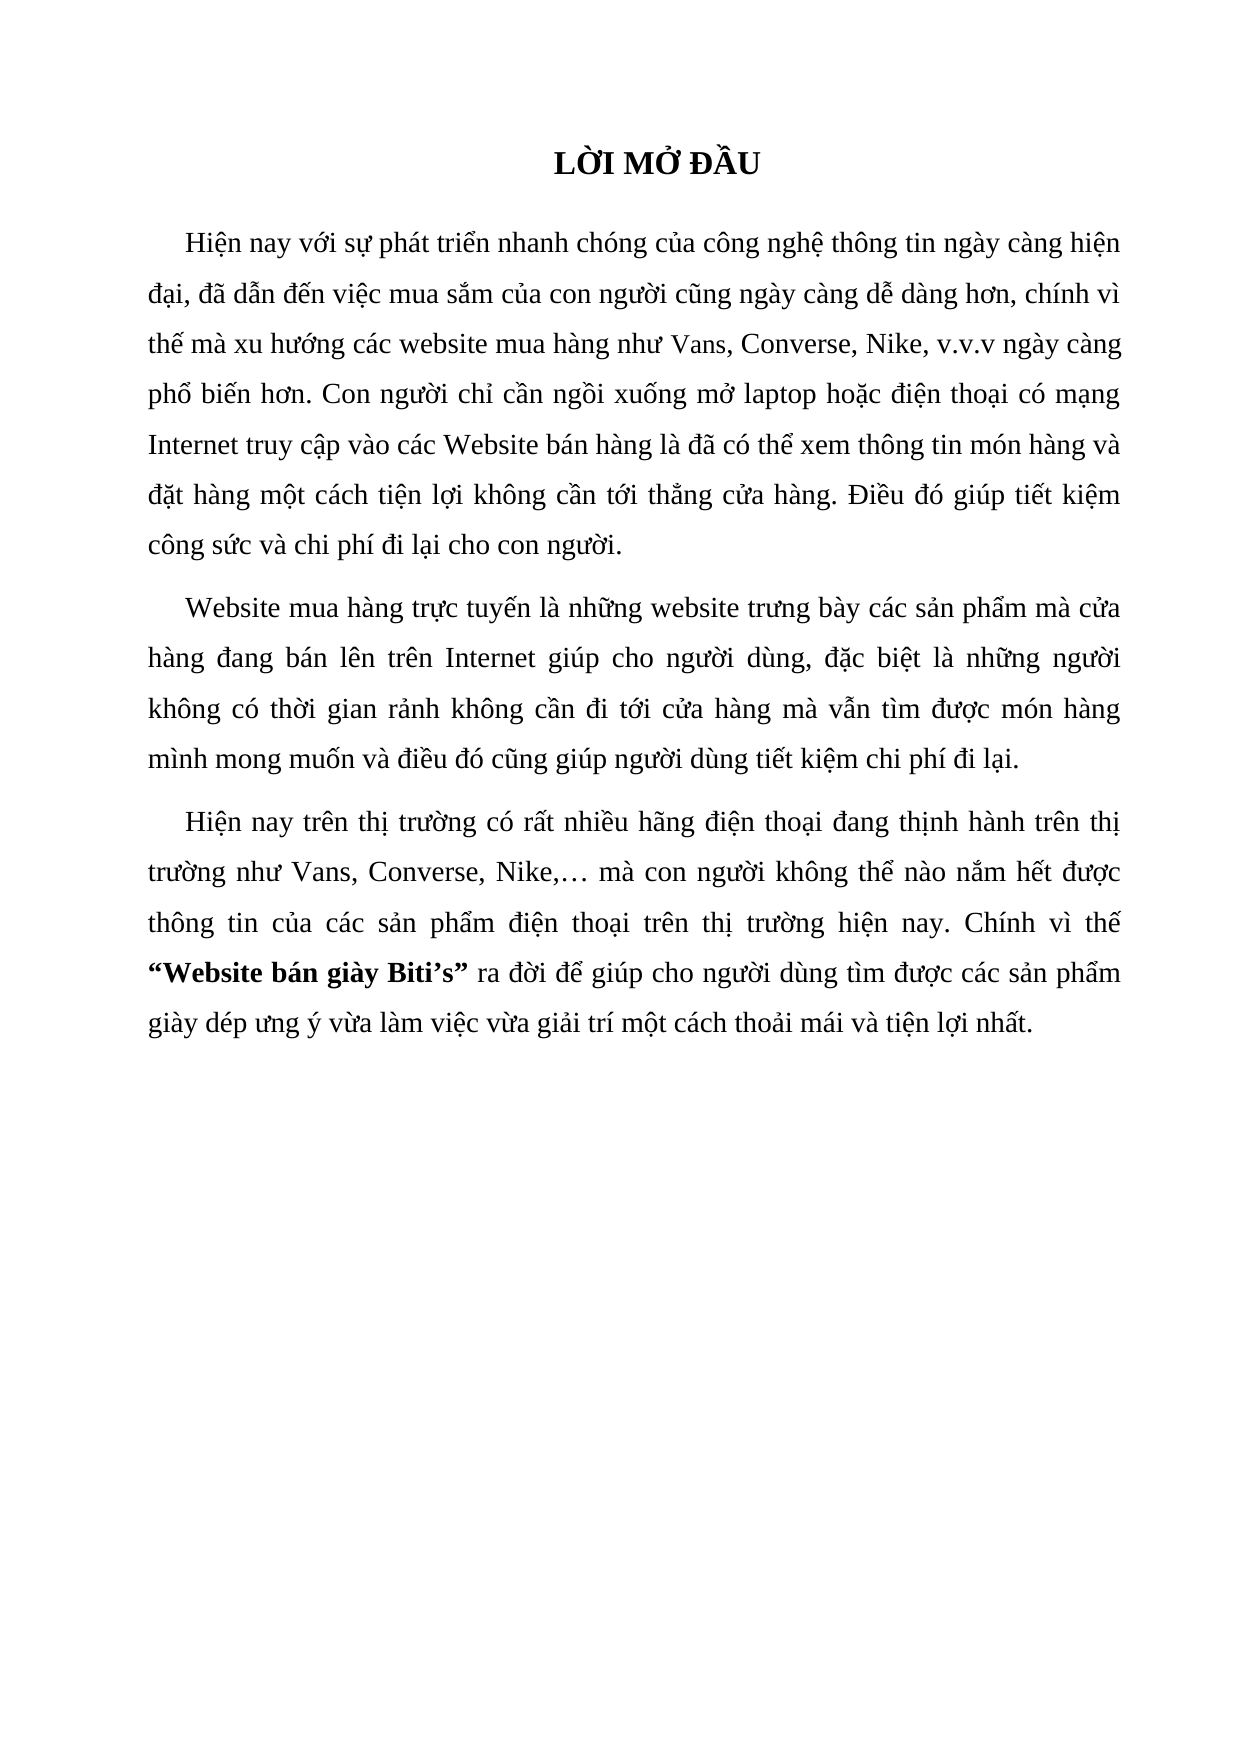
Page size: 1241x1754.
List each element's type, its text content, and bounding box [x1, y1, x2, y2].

text Hiện nay với sự phát triển nhanh chóng của công nghệ thông tin ngày càng hiện đại, đã dẫn đến việc mua sắm của con người cũng ngày càng dễ dàng hơn, chính vì thế mà xu hướng các website mua hàng như Vans, Converse, Nike, v.v.v ngày càng phổ biến hơn. Con người chỉ cần ngồi xuống mở laptop hoặc điện thoại có mạng Internet truy cập vào các Website bán hàng là đã có thể xem thông tin món hàng và đặt hàng một cách tiện lợi không cần tới thẳng cửa hàng. Điều đó giúp tiết kiệm công sức và chi phí đi lại cho con người. [148, 226, 1122, 561]
text Hiện nay trên thị trường có rất nhiều hãng điện thoại đang thịnh hành trên thị trường như Vans, Converse, Nike,… mà con người không thể nào nắm hết được thông tin của các sản phẩm điện thoại trên thị trường hiện nay. Chính vì thế “Website bán giày Biti’s” ra đời để giúp cho người dùng tìm được các sản phẩm giày dép ưng ý vừa làm việc vừa giải trí một cách thoải mái và tiện lợi nhất. [148, 804, 1122, 1039]
subtitle LỜI MỞ ĐẦU [193, 143, 1122, 181]
text Website mua hàng trực tuyến là những website trưng bày các sản phẩm mà cửa hàng đang bán lên trên Internet giúp cho người dùng, đặc biệt là những người không có thời gian rảnh không cần đi tới cửa hàng mà vẫn tìm được món hàng mình mong muốn và điều đó cũng giúp người dùng tiết kiệm chi phí đi lại. [148, 590, 1122, 775]
